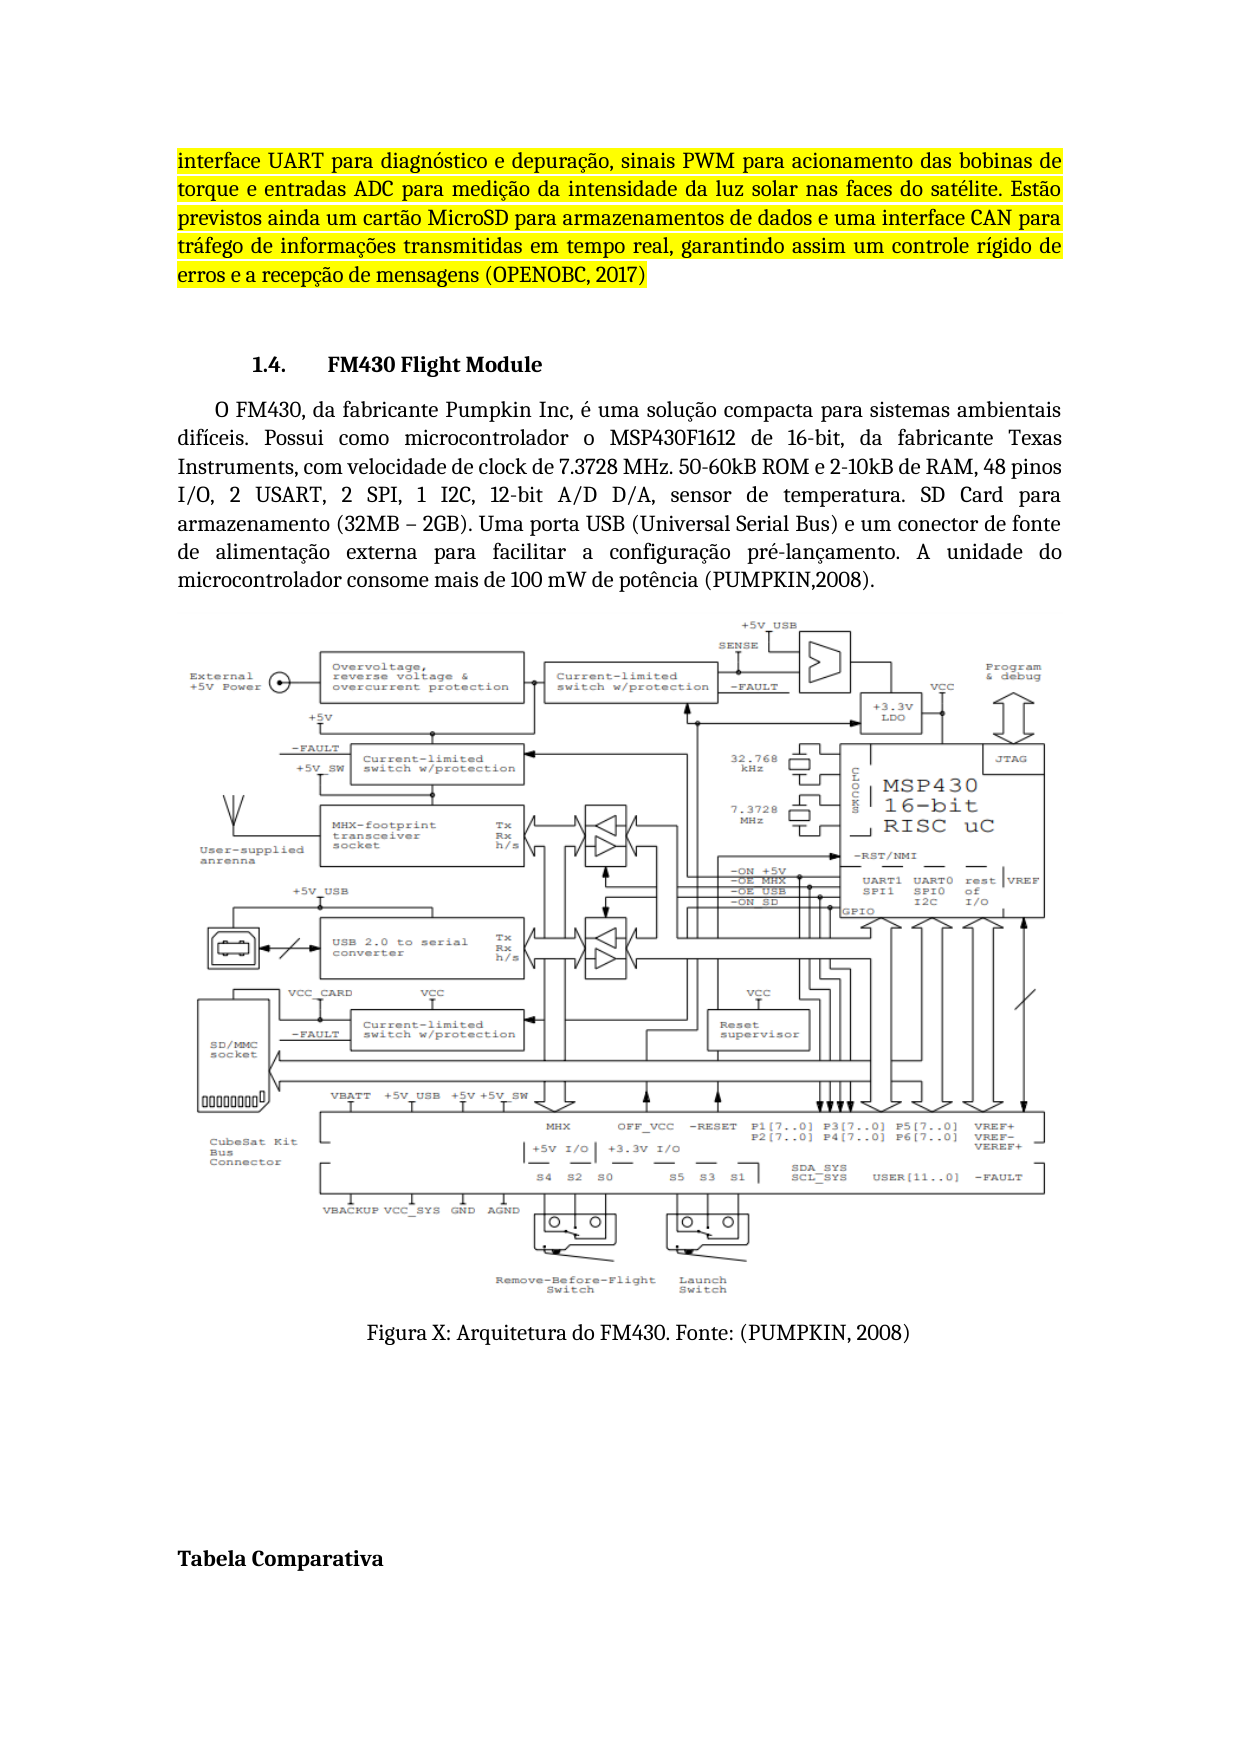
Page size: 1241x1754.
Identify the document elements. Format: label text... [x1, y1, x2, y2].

text Tabela Comparativa [177, 1545, 1063, 1572]
text O FM430, da fabricante Pumpkin Inc, é uma solução compacta para sistemas ambientais difíceis. Possui como microcontrolador o MSP430F1612 de 16-bit, da fabricante Texas Instruments, com velocidade de clock de 7.3728 MHz. 50-60kB ROM e 2-10kB de RAM, 48 pinos I/O, 2 USART, 2 SPI, 1 I2C, 12-bit A/D D/A, sensor de temperatura. SD Card para armazenamento (32MB – 2GB). Uma porta USB (Universal Serial Bus) e um conector de fonte de alimentação externa para facilitar a configuração pré-lançamento. A unidade do microcontrolador consome mais de 100 mW de potência (PUMPKIN,2008). [177, 397, 1063, 594]
list FM430 Flight Module [252, 352, 1063, 378]
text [177, 259, 1063, 288]
picture [177, 612, 1063, 1301]
text Figura X: Arquitetura do FM430. Fonte: (PUMPKIN, 2008) [177, 1320, 1063, 1346]
